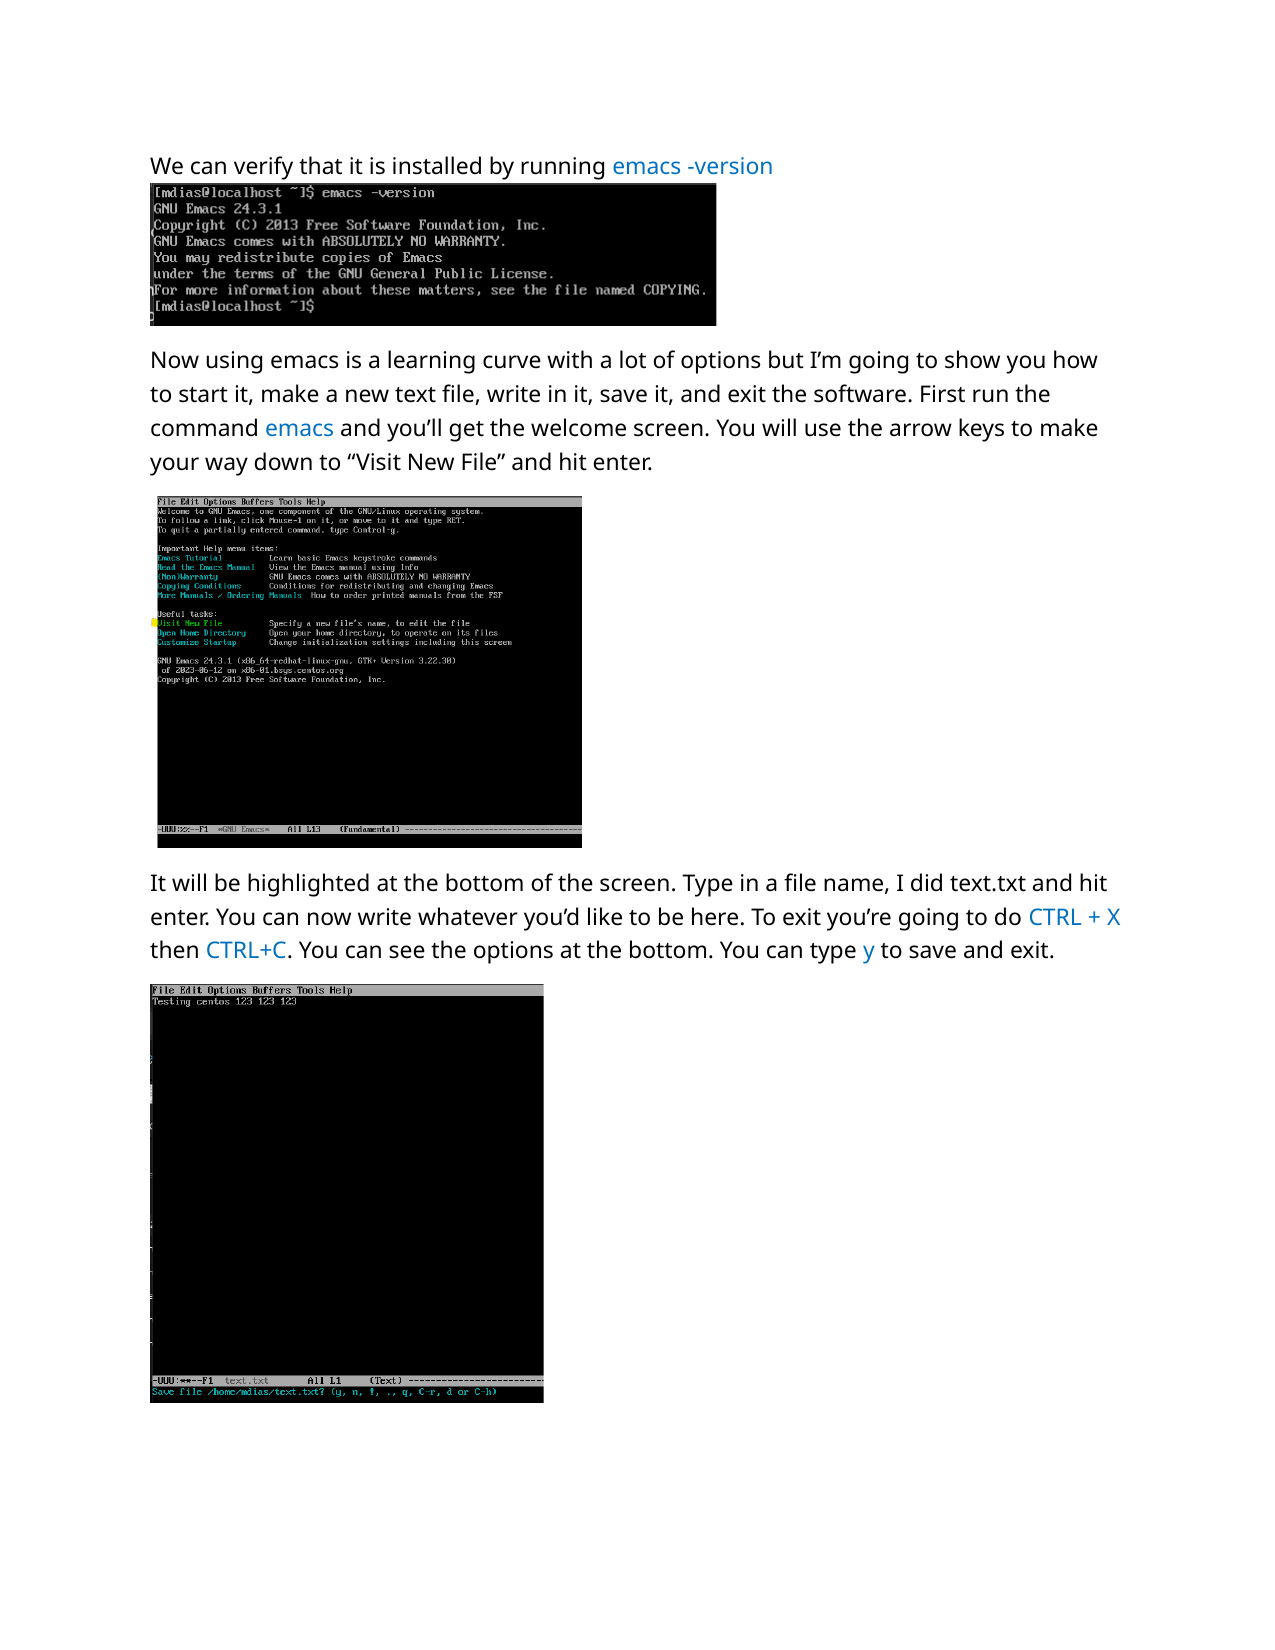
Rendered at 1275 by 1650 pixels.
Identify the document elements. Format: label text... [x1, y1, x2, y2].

text Now using emacs is a learning curve with a lot of options but I’m going to show you how to start it, make a new text file, write in it, save it, and exit the software. First run the command emacs and you’ll get the welcome screen. You will use the arrow keys to make your way down to “Visit New File” and hit enter. [150, 344, 1125, 477]
picture [150, 183, 717, 326]
picture [150, 496, 582, 848]
picture [150, 984, 544, 1403]
text It will be highlighted at the bottom of the screen. Type in a file name, I did text.txt and hit enter. You can now write whatever you’d like to be here. To exit you’re going to do CTRL + X then CTRL+C. You can see the options at the bottom. You can type y to save and exit. [150, 867, 1125, 966]
